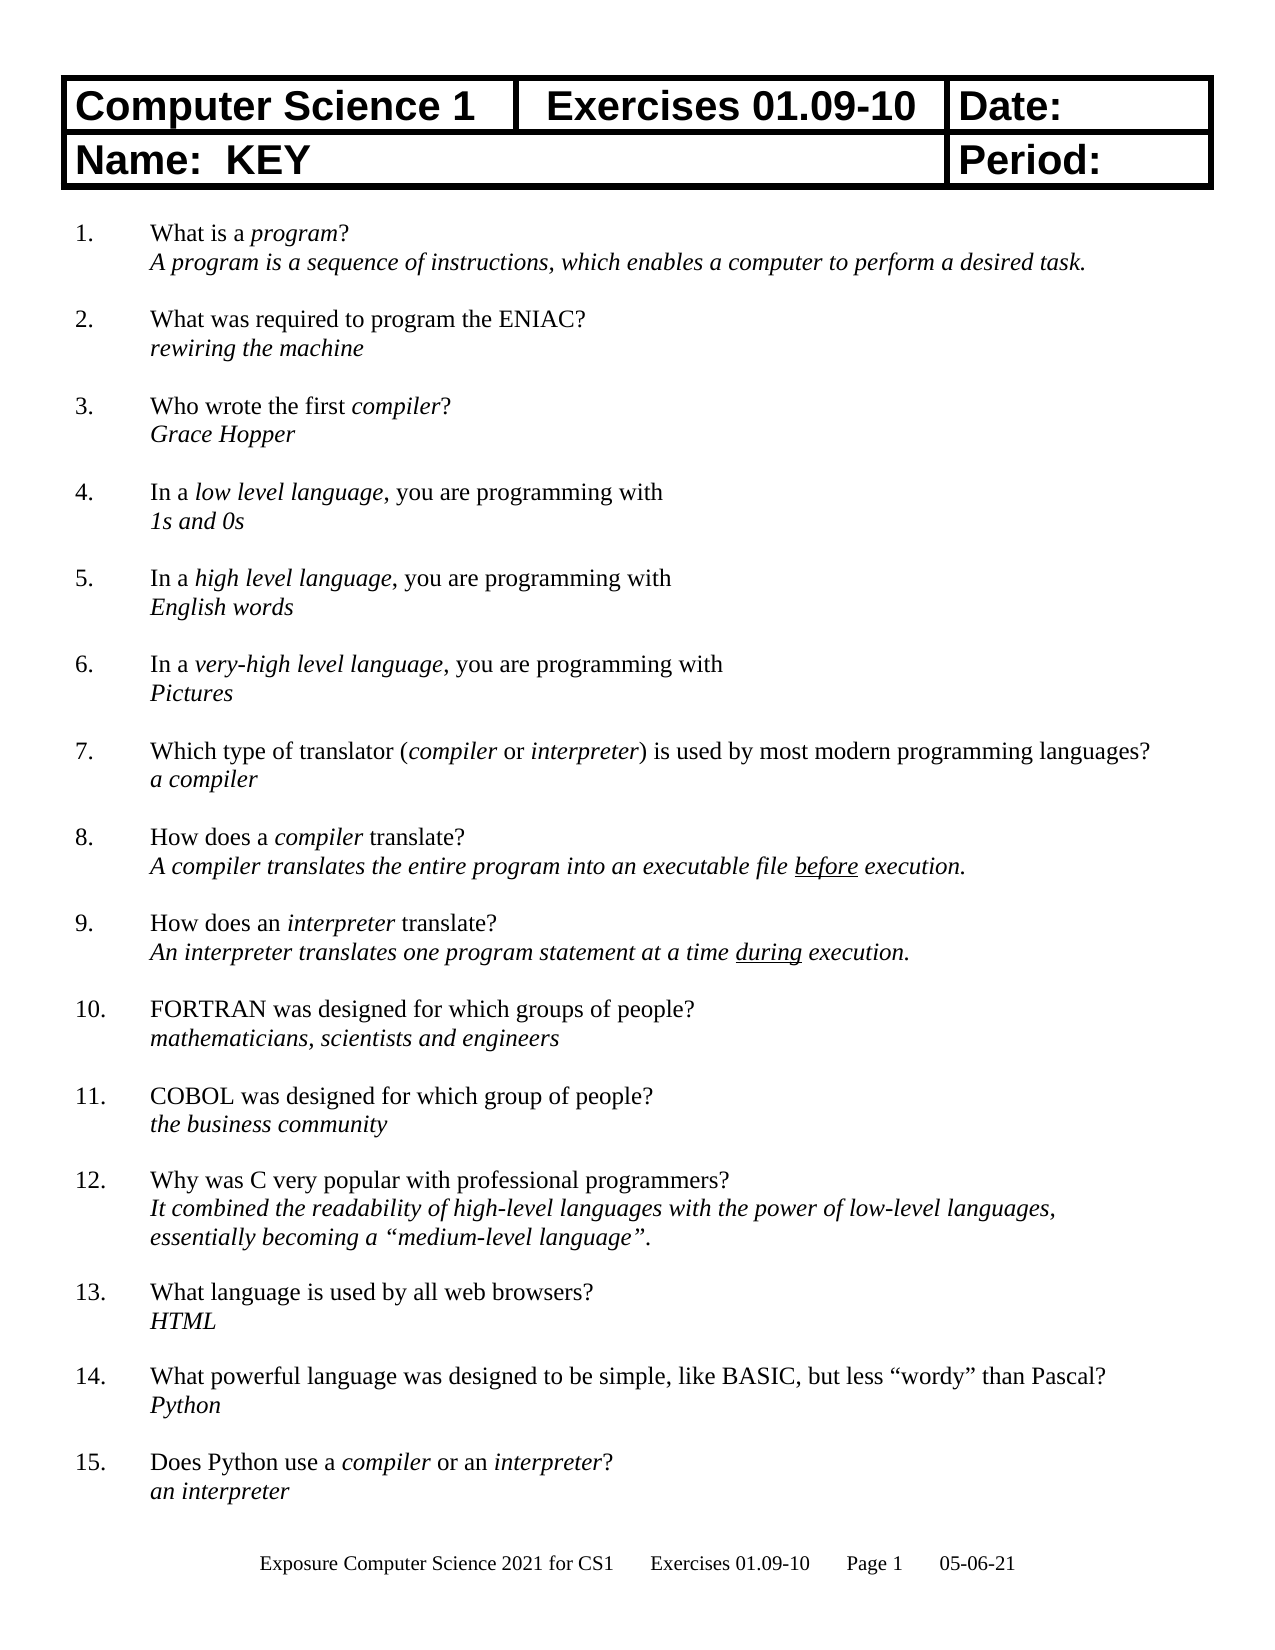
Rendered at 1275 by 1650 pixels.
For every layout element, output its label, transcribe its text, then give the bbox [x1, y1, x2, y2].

text essentially becoming a “medium-level language”. [75, 1222, 1200, 1251]
table_cell Period: [950, 135, 1208, 183]
text A program is a sequence of instructions, which enables a computer to perform a desired task. [75, 247, 1200, 276]
text mathematicians, scientists and engineers [75, 1023, 1200, 1052]
text 4. In a low level language, you are programming with [75, 477, 1200, 506]
text 6. In a very-high level language, you are programming with [75, 649, 1200, 678]
text 15. Does Python use a compiler or an interpreter? [75, 1447, 1200, 1476]
text English words [75, 592, 1200, 621]
text Python [75, 1390, 1200, 1419]
text 14. What powerful language was designed to be simple, like BASIC, but less “wordy” than Pascal? [75, 1361, 1200, 1390]
text 2. What was required to program the ENIAC? [75, 304, 1200, 333]
text Pictures [75, 678, 1200, 707]
text 7. Which type of translator (compiler or interpreter) is used by most modern programming languages? [75, 736, 1200, 764]
text 10. FORTRAN was designed for which groups of people? [75, 994, 1200, 1023]
text an interpreter [75, 1476, 1200, 1505]
text 3. Who wrote the first compiler? [75, 391, 1200, 419]
text It combined the readability of high-level languages with the power of low-level languages, [75, 1193, 1200, 1222]
text 13. What language is used by all web browsers? [75, 1277, 1200, 1306]
text 1. What is a program? [75, 218, 1200, 247]
text An interpreter translates one program statement at a time during execution. [75, 937, 1200, 966]
text 12. Why was C very popular with professional programmers? [75, 1165, 1200, 1193]
text 1s and 0s [75, 506, 1200, 534]
table_header Date: [950, 81, 1208, 129]
text Grace Hopper [75, 419, 1200, 448]
text rewiring the machine [75, 333, 1200, 362]
table_header Exercises 01.09-10 [519, 81, 944, 129]
text HTML [75, 1306, 1200, 1335]
table_header Computer Science 1 [67, 81, 513, 129]
text the business community [75, 1109, 1200, 1138]
text a compiler [75, 764, 1200, 793]
text 8. How does a compiler translate? [75, 822, 1200, 851]
text 11. COBOL was designed for which group of people? [75, 1081, 1200, 1109]
text 9. How does an interpreter translate? [75, 908, 1200, 937]
text A compiler translates the entire program into an executable file before execution. [75, 851, 1200, 879]
table_cell Name: KEY [67, 135, 944, 183]
text 5. In a high level language, you are programming with [75, 563, 1200, 592]
